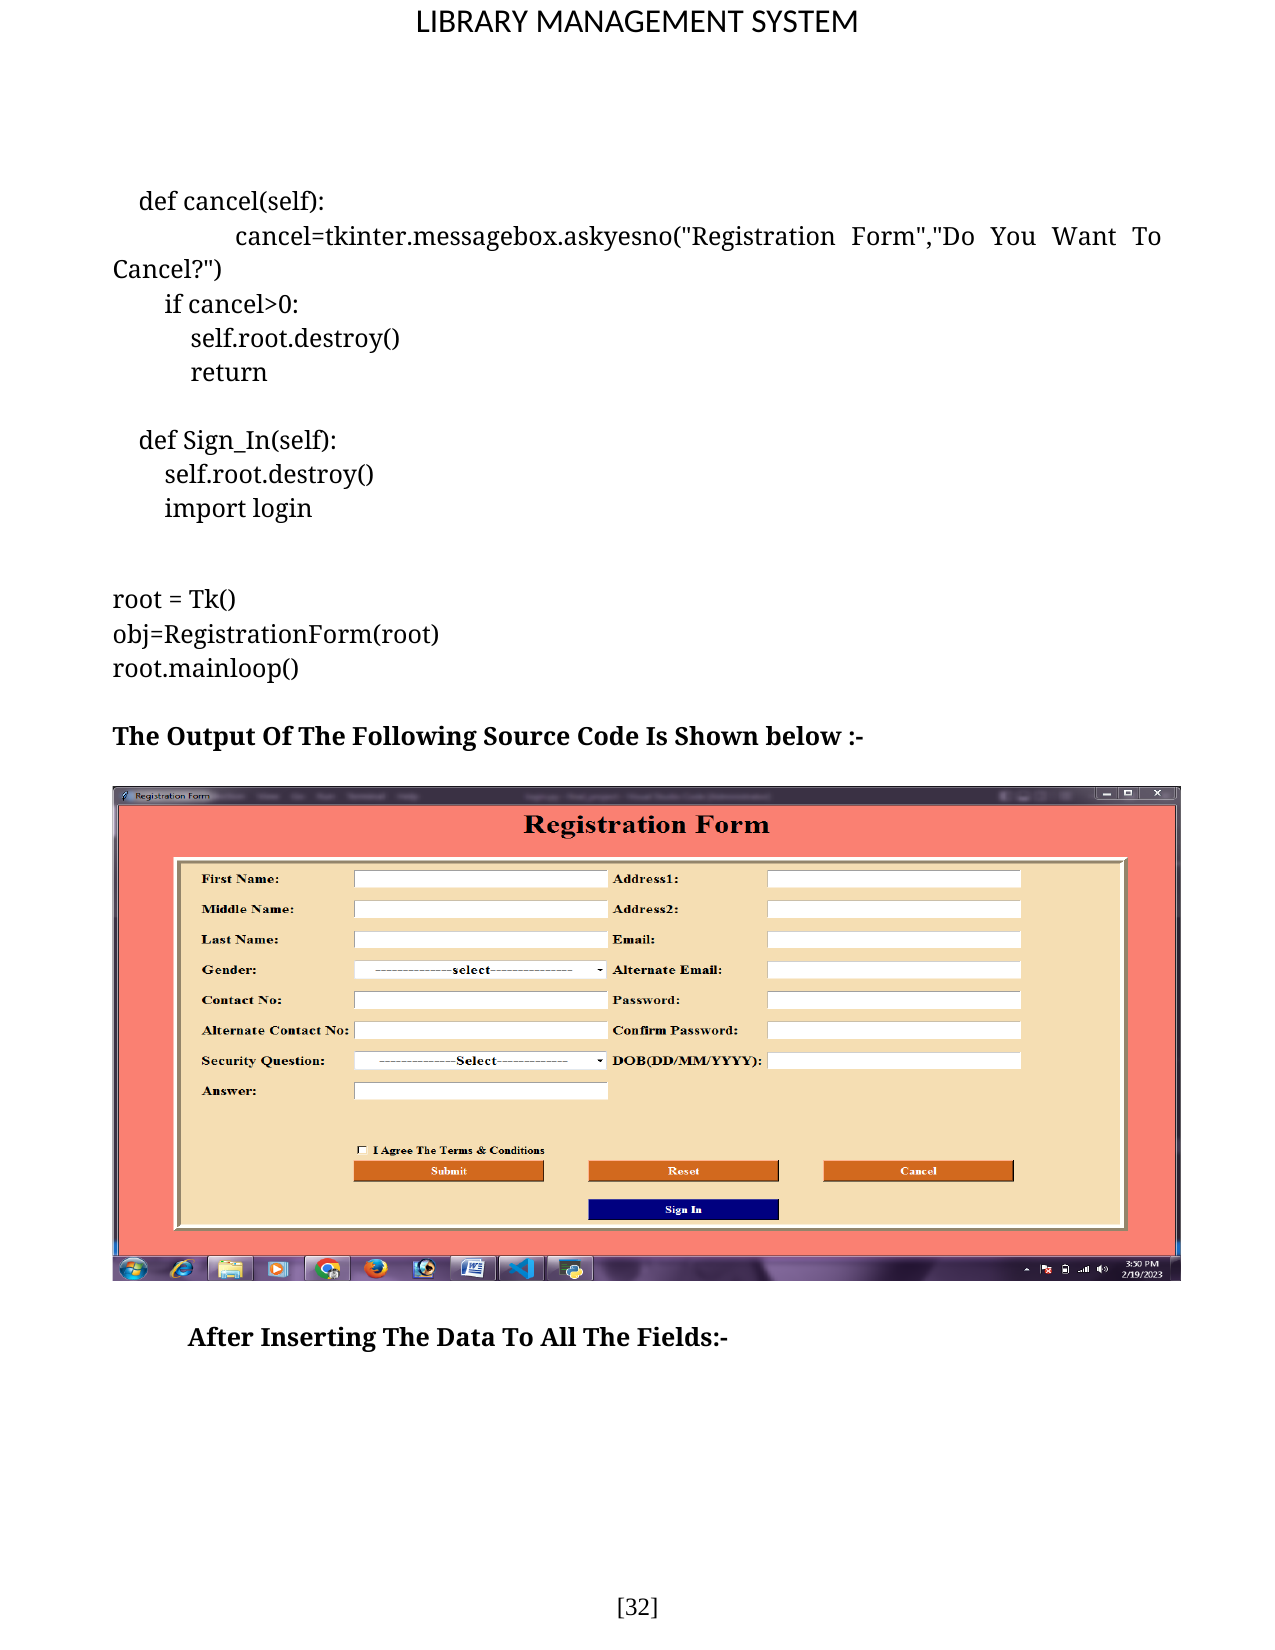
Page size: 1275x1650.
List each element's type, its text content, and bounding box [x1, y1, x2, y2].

text root.mainloop() [112, 650, 1162, 684]
text if cancel>0: [112, 286, 1162, 320]
text def cancel(self): [112, 184, 1162, 218]
text self.root.destroy() [112, 457, 1162, 491]
text After Inserting The Data To All The Fields:- [112, 1320, 1162, 1354]
text The Output Of The Following Source Code Is Shown below :- [112, 718, 1162, 752]
text root = Tk() [112, 582, 1162, 616]
text cancel=tkinter.messagebox.askyesno("Registration Form","Do You Want To Cancel?") [112, 218, 1162, 286]
text import login [112, 491, 1162, 525]
picture [112, 786, 1181, 1281]
text self.root.destroy() [112, 320, 1162, 354]
text obj=RegistrationForm(root) [112, 616, 1162, 650]
text return [112, 354, 1162, 388]
text def Sign_In(self): [112, 422, 1162, 457]
